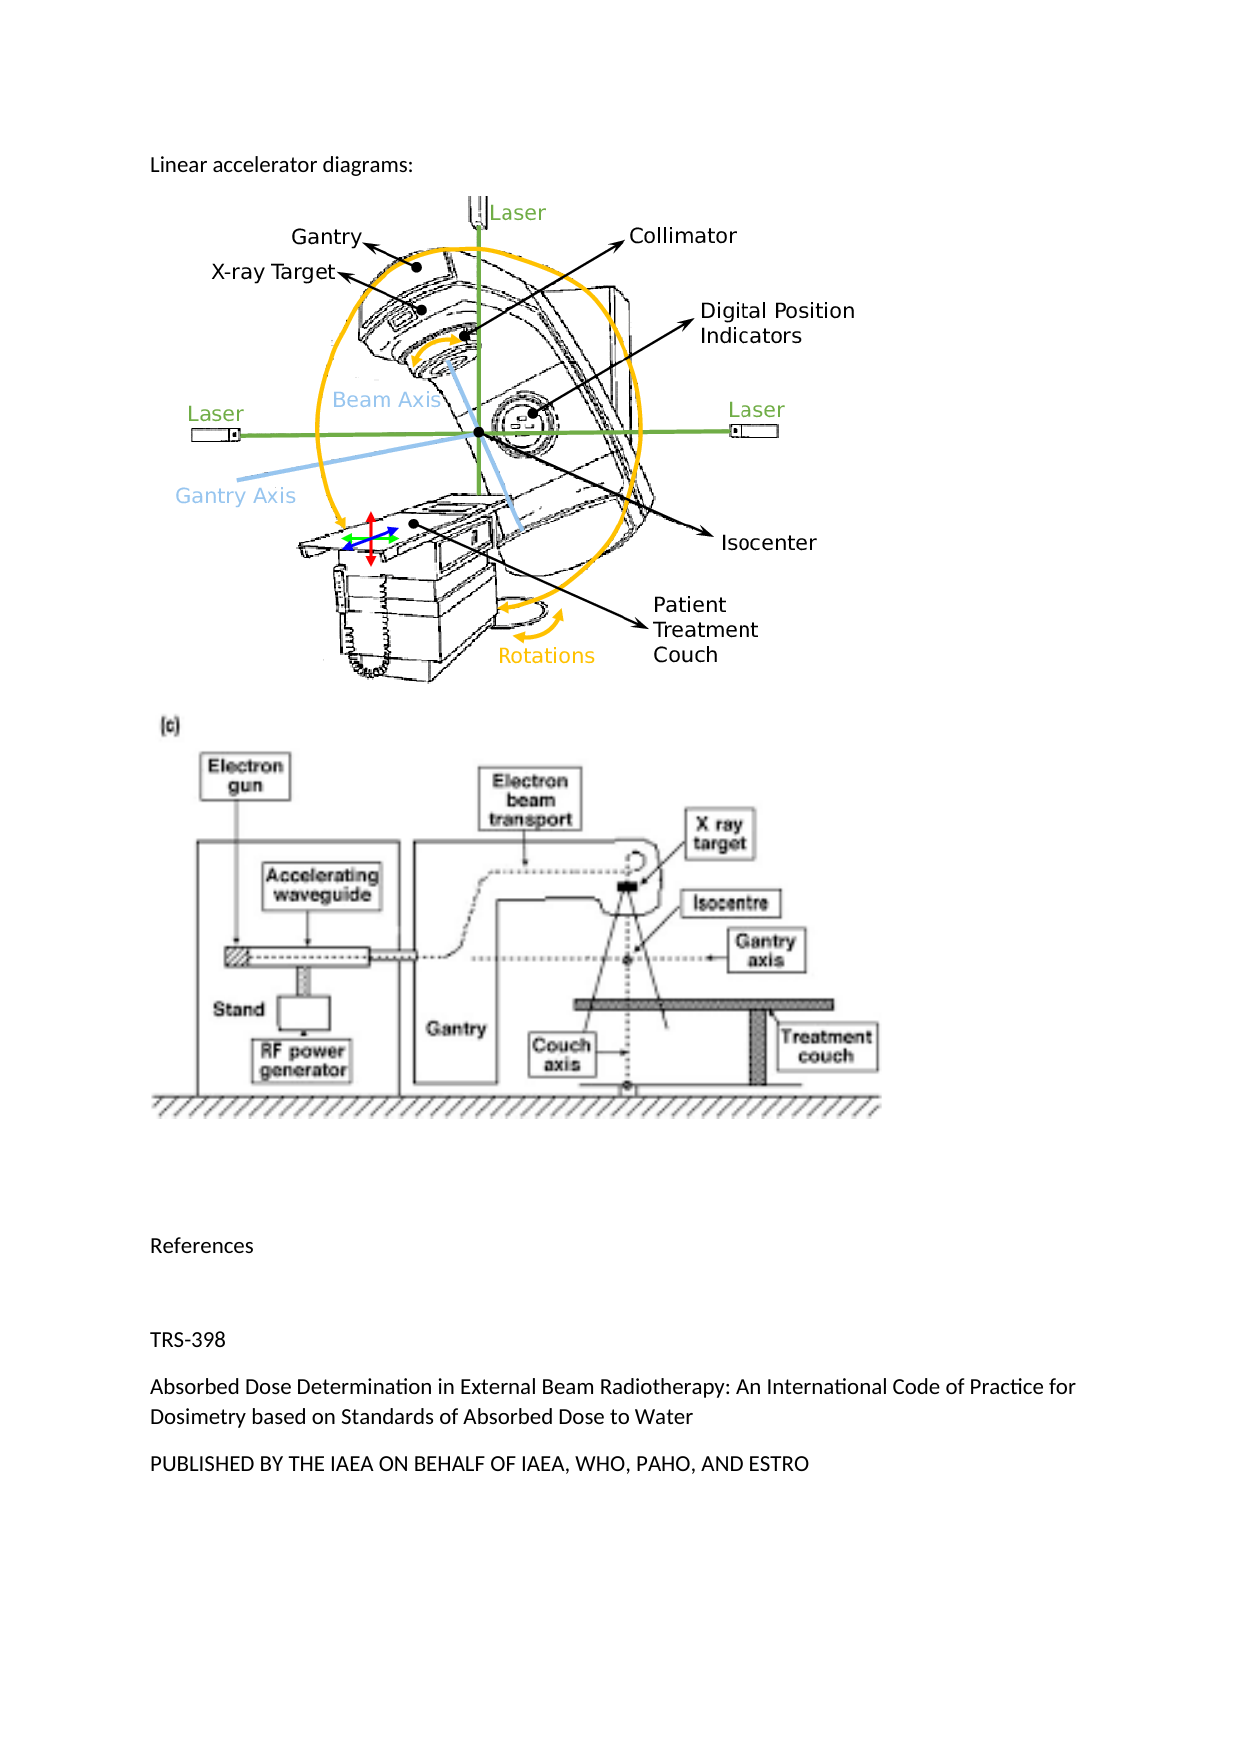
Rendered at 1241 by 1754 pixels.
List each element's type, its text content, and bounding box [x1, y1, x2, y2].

text Absorbed Dose Determination in External Beam Radiotherapy: An International Code of Practice for Dosimetry based on Standards of Absorbed Dose to Water [150, 1372, 1090, 1430]
text Linear accelerator diagrams: [150, 150, 1090, 178]
picture [150, 196, 861, 689]
text References [150, 1232, 1090, 1259]
picture [150, 690, 882, 1119]
text TRS-398 [150, 1325, 1090, 1353]
text PUBLISHED BY THE IAEA ON BEHALF OF IAEA, WHO, PAHO, AND ESTRO [150, 1449, 1090, 1477]
